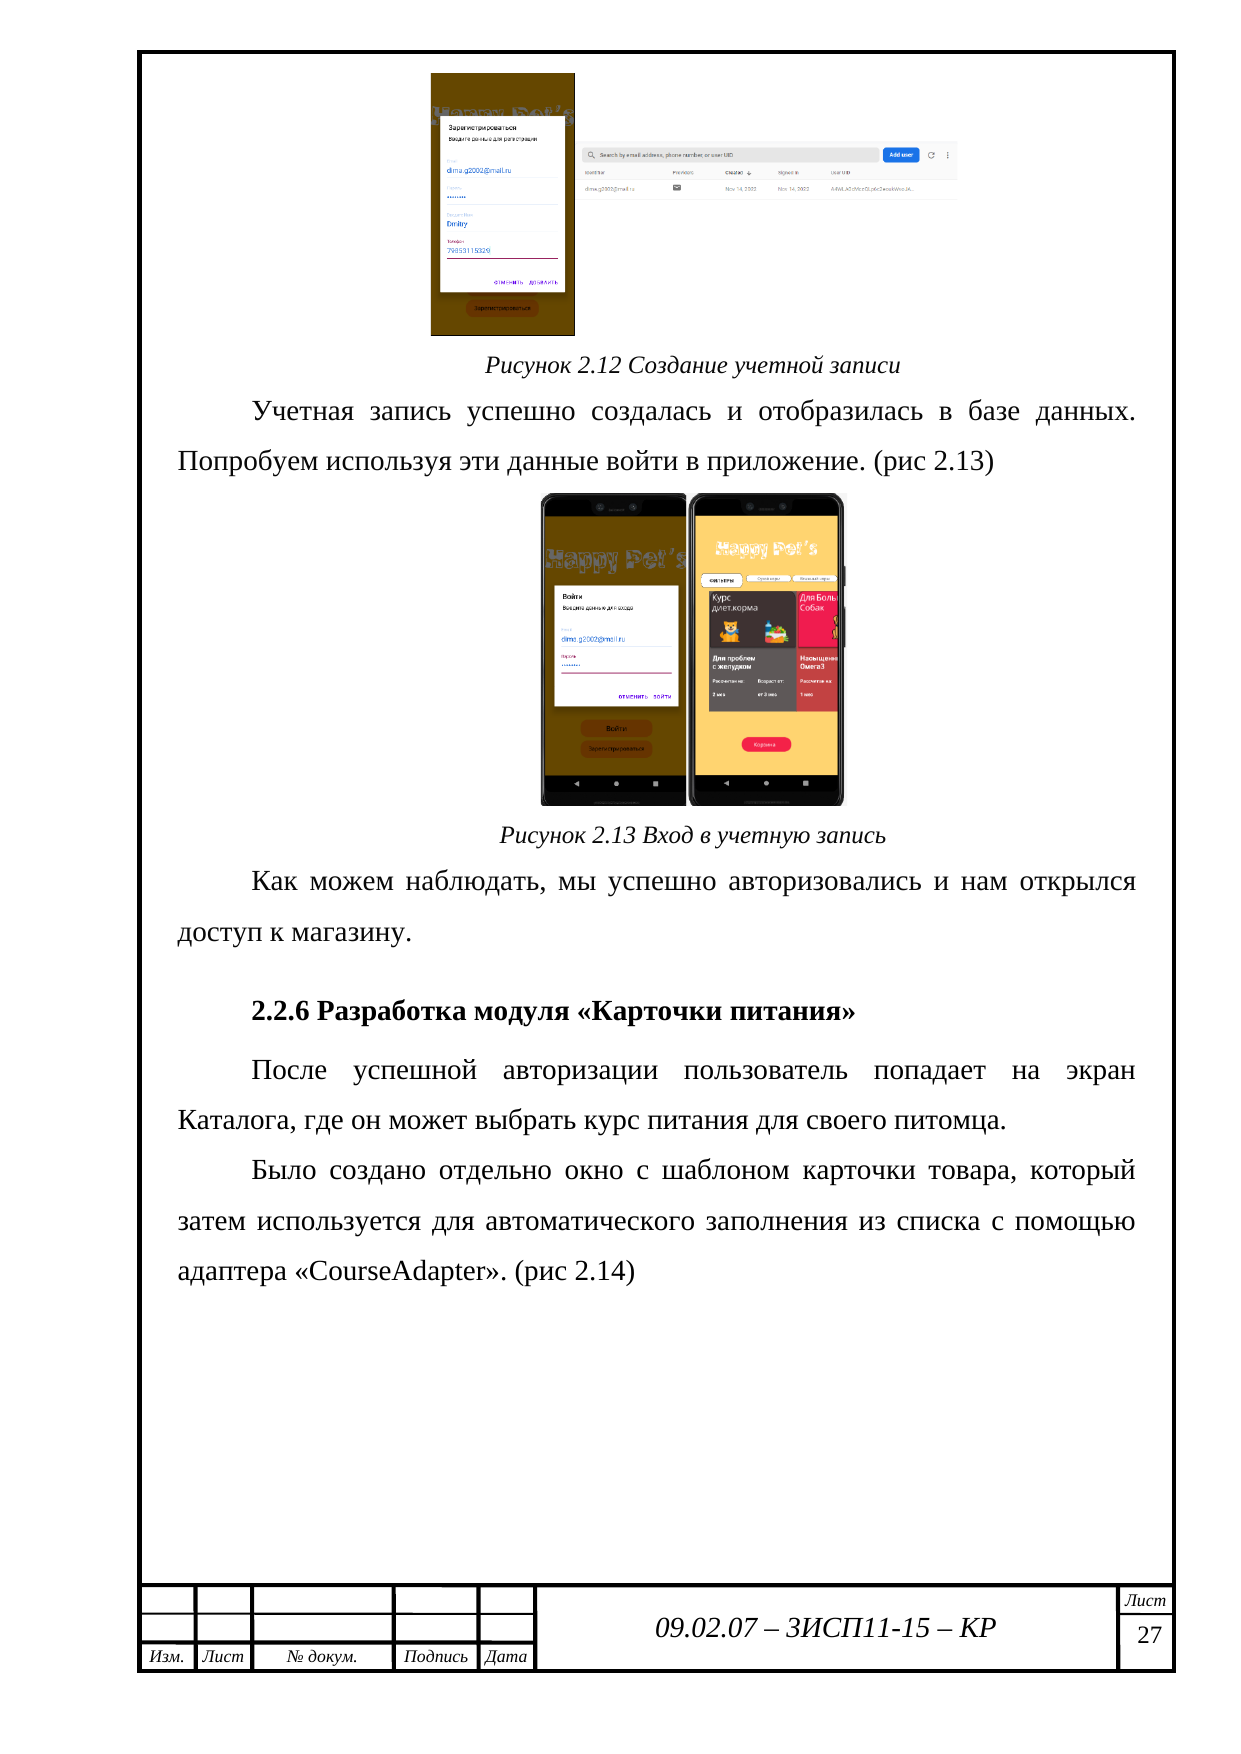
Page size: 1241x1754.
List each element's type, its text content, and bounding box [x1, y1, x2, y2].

text Учетная запись успешно создалась и отобразилась в базе данных. Попробуем используя эти данные войти в приложение. (рис 2.13) [177, 393, 1137, 477]
text Было создано отдельно окно с шаблоном карточки товара, который затем используется для автоматического заполнения из списка с помощью адаптера «CourseAdapter». (рис 2.14) [177, 1152, 1137, 1287]
text Рисунок 2.13 Вход в учетную запись [177, 820, 1137, 849]
picture [430, 73, 958, 336]
text Как можем наблюдать, мы успешно авторизовались и нам открылся доступ к магазину. [177, 863, 1137, 947]
text После успешной авторизации пользователь попадает на экран Каталога, где он может выбрать курс питания для своего питомца. [177, 1052, 1137, 1136]
picture [540, 493, 848, 806]
subtitle 2.2.6 Разработка модуля «Карточки питания» [177, 993, 1137, 1027]
text Рисунок 2.12 Создание учетной записи [177, 350, 1137, 379]
